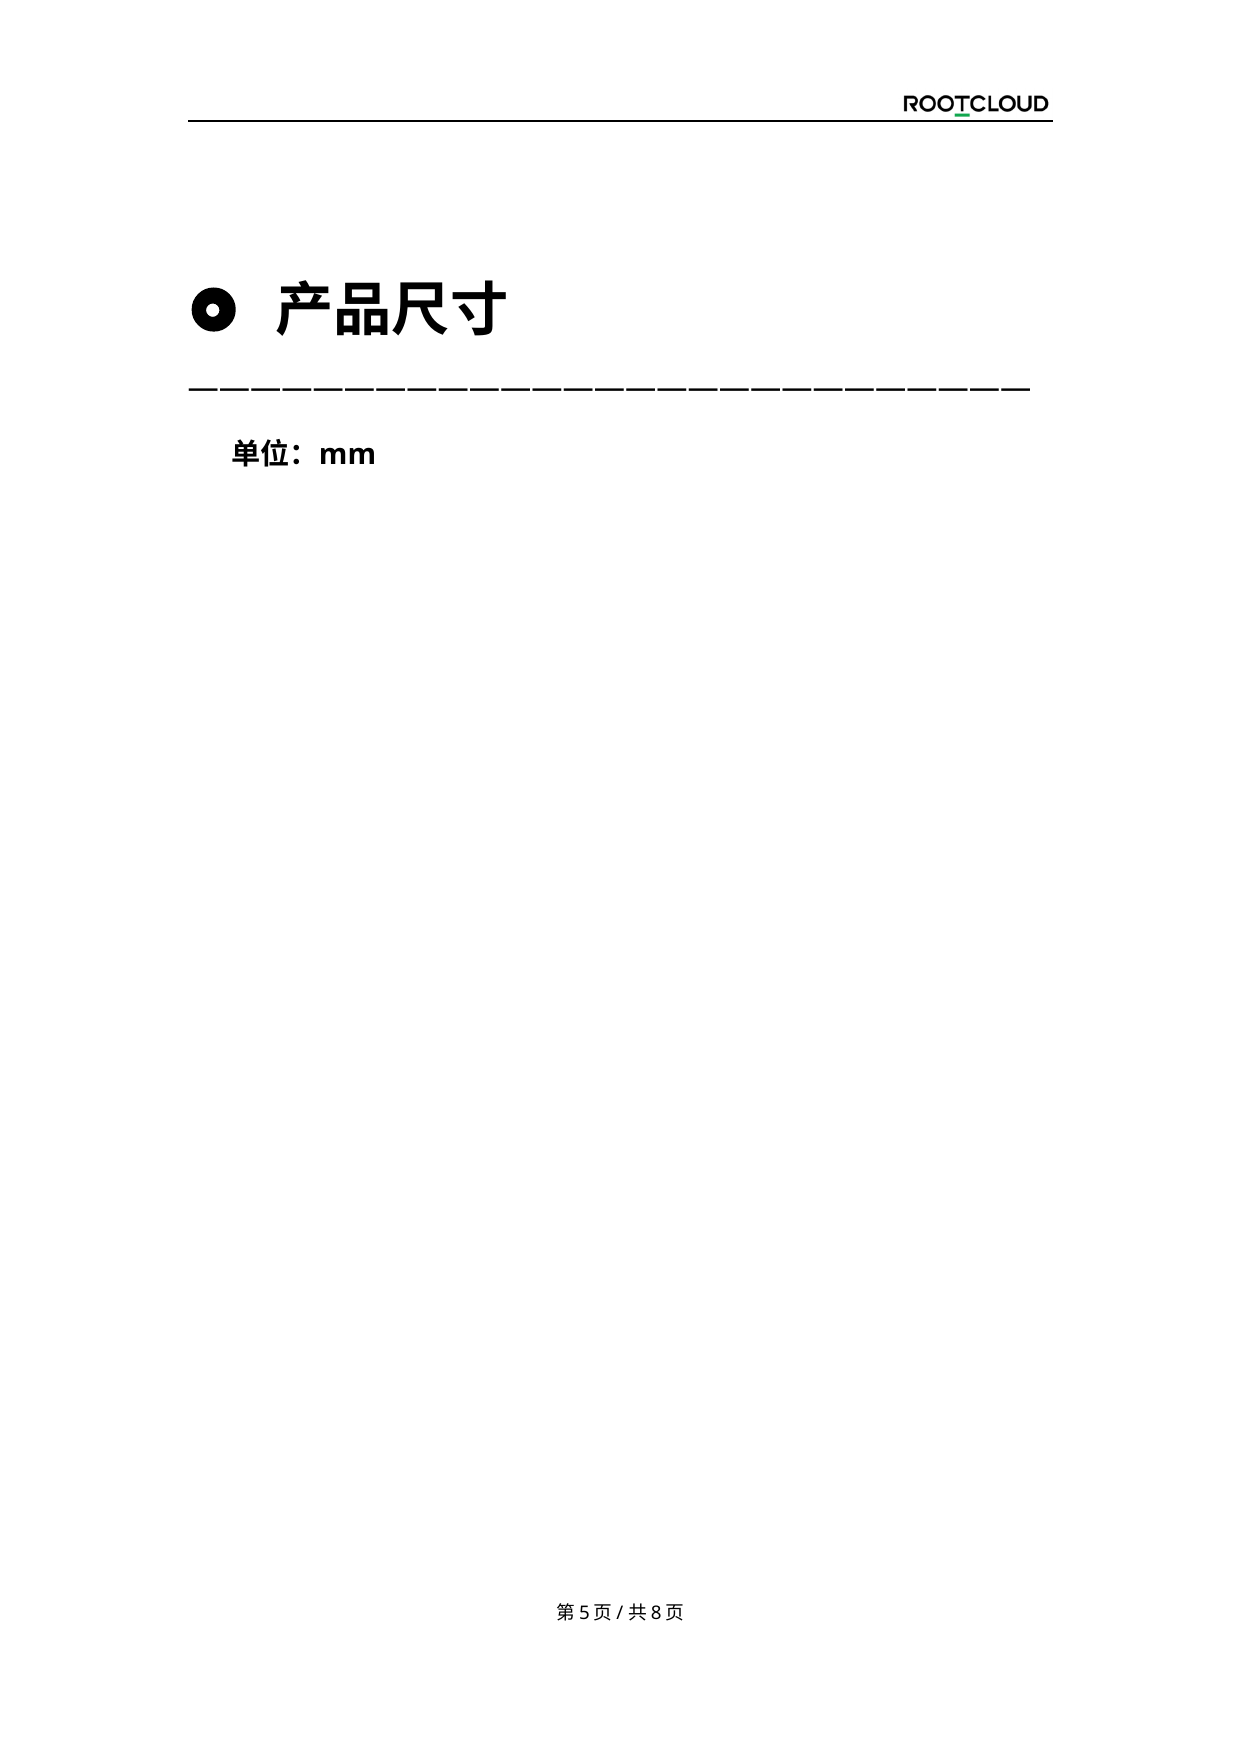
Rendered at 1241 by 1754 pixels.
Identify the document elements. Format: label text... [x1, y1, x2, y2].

text ——————————————————————————— [187, 354, 1053, 419]
picture [898, 88, 1053, 119]
list 单位：mm [231, 419, 1053, 484]
list 产品尺寸 [187, 256, 1053, 354]
